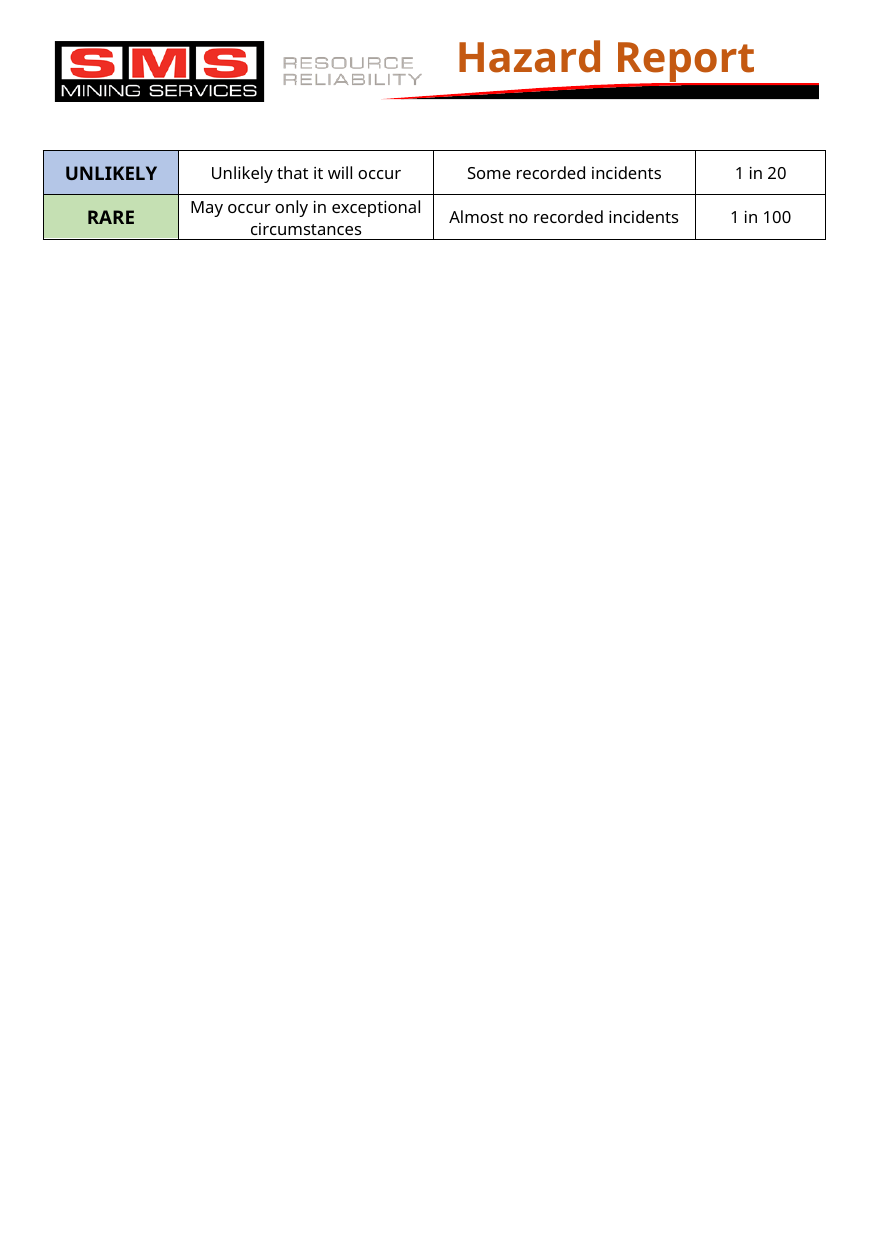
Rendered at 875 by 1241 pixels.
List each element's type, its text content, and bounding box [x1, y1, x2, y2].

table_cell 1 in 20 [696, 151, 825, 194]
table_cell Rare [44, 195, 178, 238]
table_cell Unlikely [44, 151, 178, 194]
picture [54, 41, 422, 102]
table_cell Unlikely that it will occur [179, 151, 433, 194]
table_cell Almost no recorded incidents [434, 195, 695, 238]
table_cell Some recorded incidents [434, 151, 695, 194]
table_cell May occur only in exceptional circumstances [179, 195, 433, 238]
table_cell 1 in 100 [696, 195, 825, 238]
